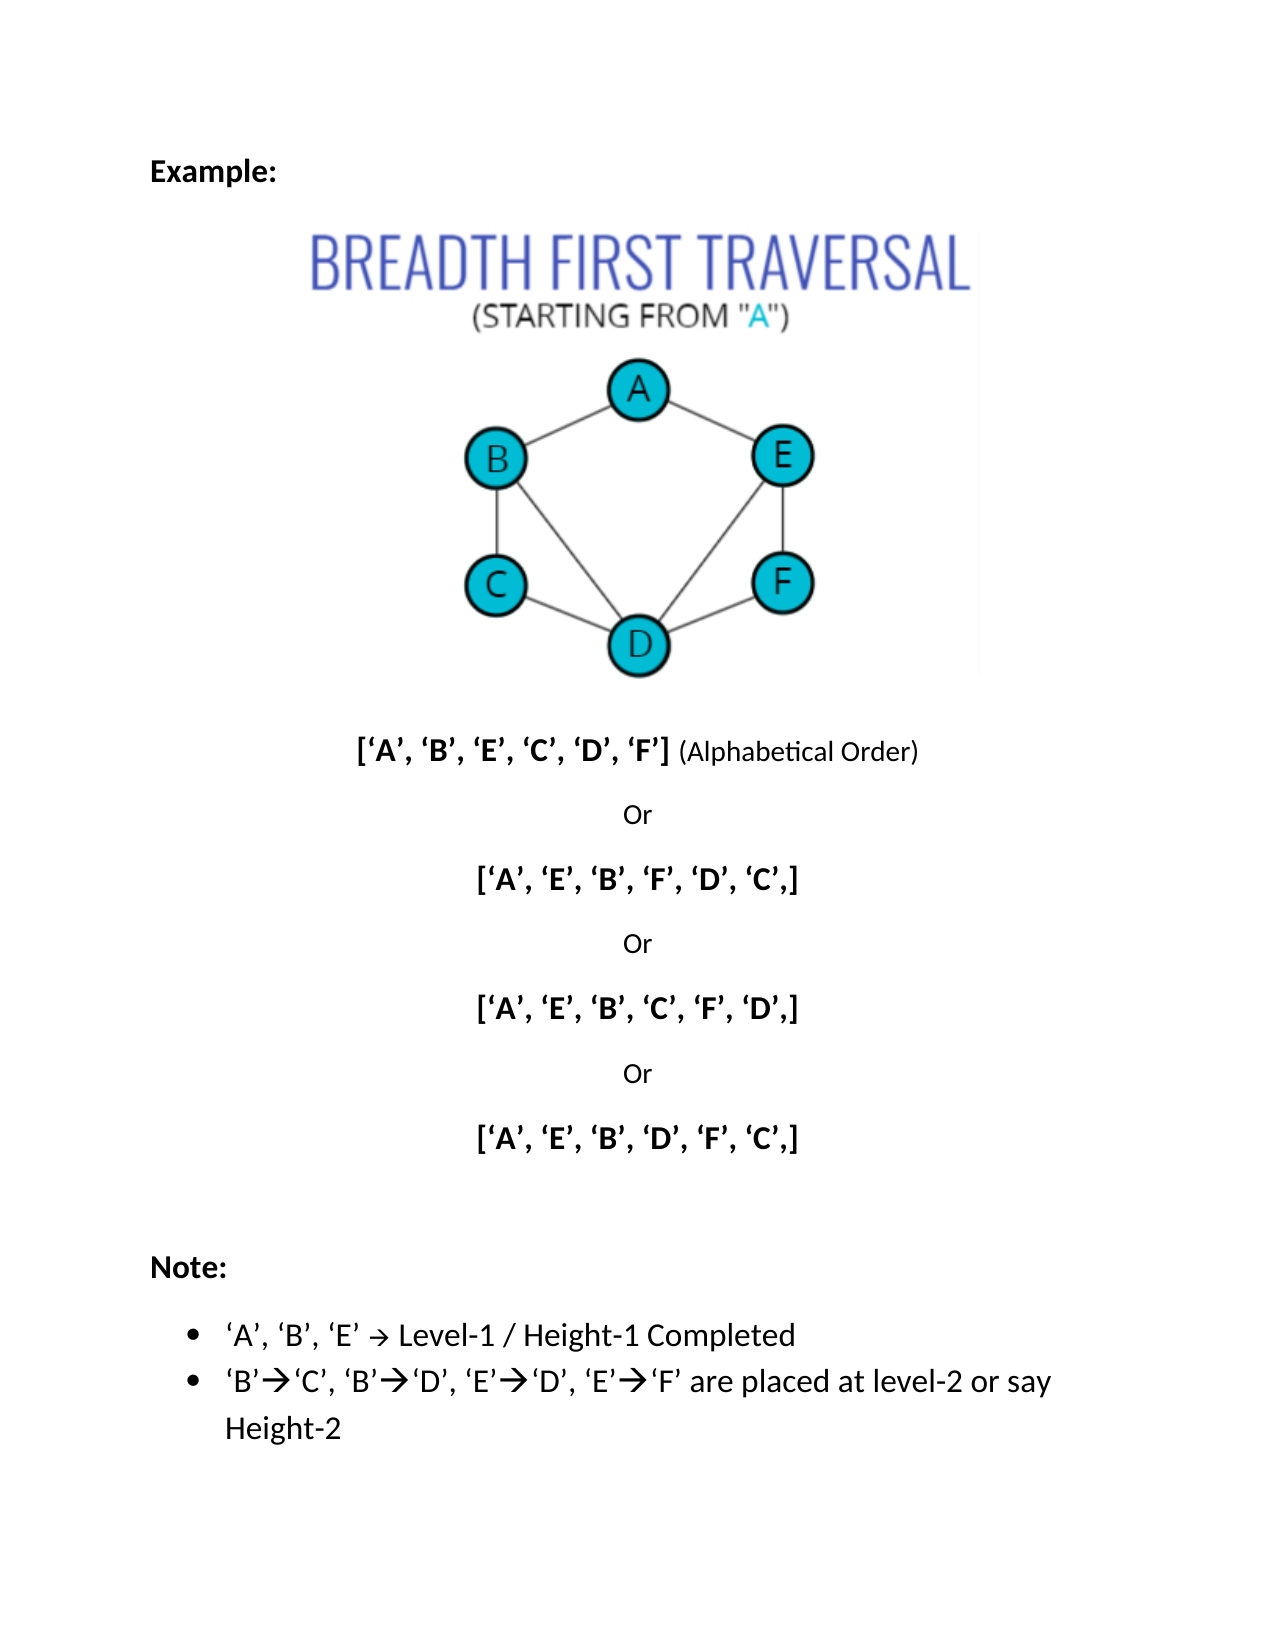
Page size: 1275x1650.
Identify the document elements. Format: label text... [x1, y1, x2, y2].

text Or [150, 926, 1125, 961]
text Or [150, 1055, 1125, 1091]
picture [294, 217, 981, 704]
text [‘A’, ‘E’, ‘B’, ‘D’, ‘F’, ‘C’,] [150, 1117, 1125, 1157]
text Note: [150, 1246, 1125, 1287]
text [‘A’, ‘E’, ‘B’, ‘C’, ‘F’, ‘D’,] [150, 987, 1125, 1028]
text [‘A’, ‘B’, ‘E’, ‘C’, ‘D’, ‘F’] (Alphabetical Order) [150, 728, 1125, 769]
text [‘A’, ‘E’, ‘B’, ‘F’, ‘D’, ‘C’,] [150, 858, 1125, 899]
list ‘B’‘C’, ‘B’‘D’, ‘E’‘D’, ‘E’‘F’ are placed at level-2 or say Height-2 [187, 1360, 1125, 1448]
text Example: [150, 150, 1125, 191]
text Or [150, 796, 1125, 832]
list ‘A’, ‘B’, ‘E’ Level-1 / Height-1 Completed [187, 1314, 1125, 1354]
